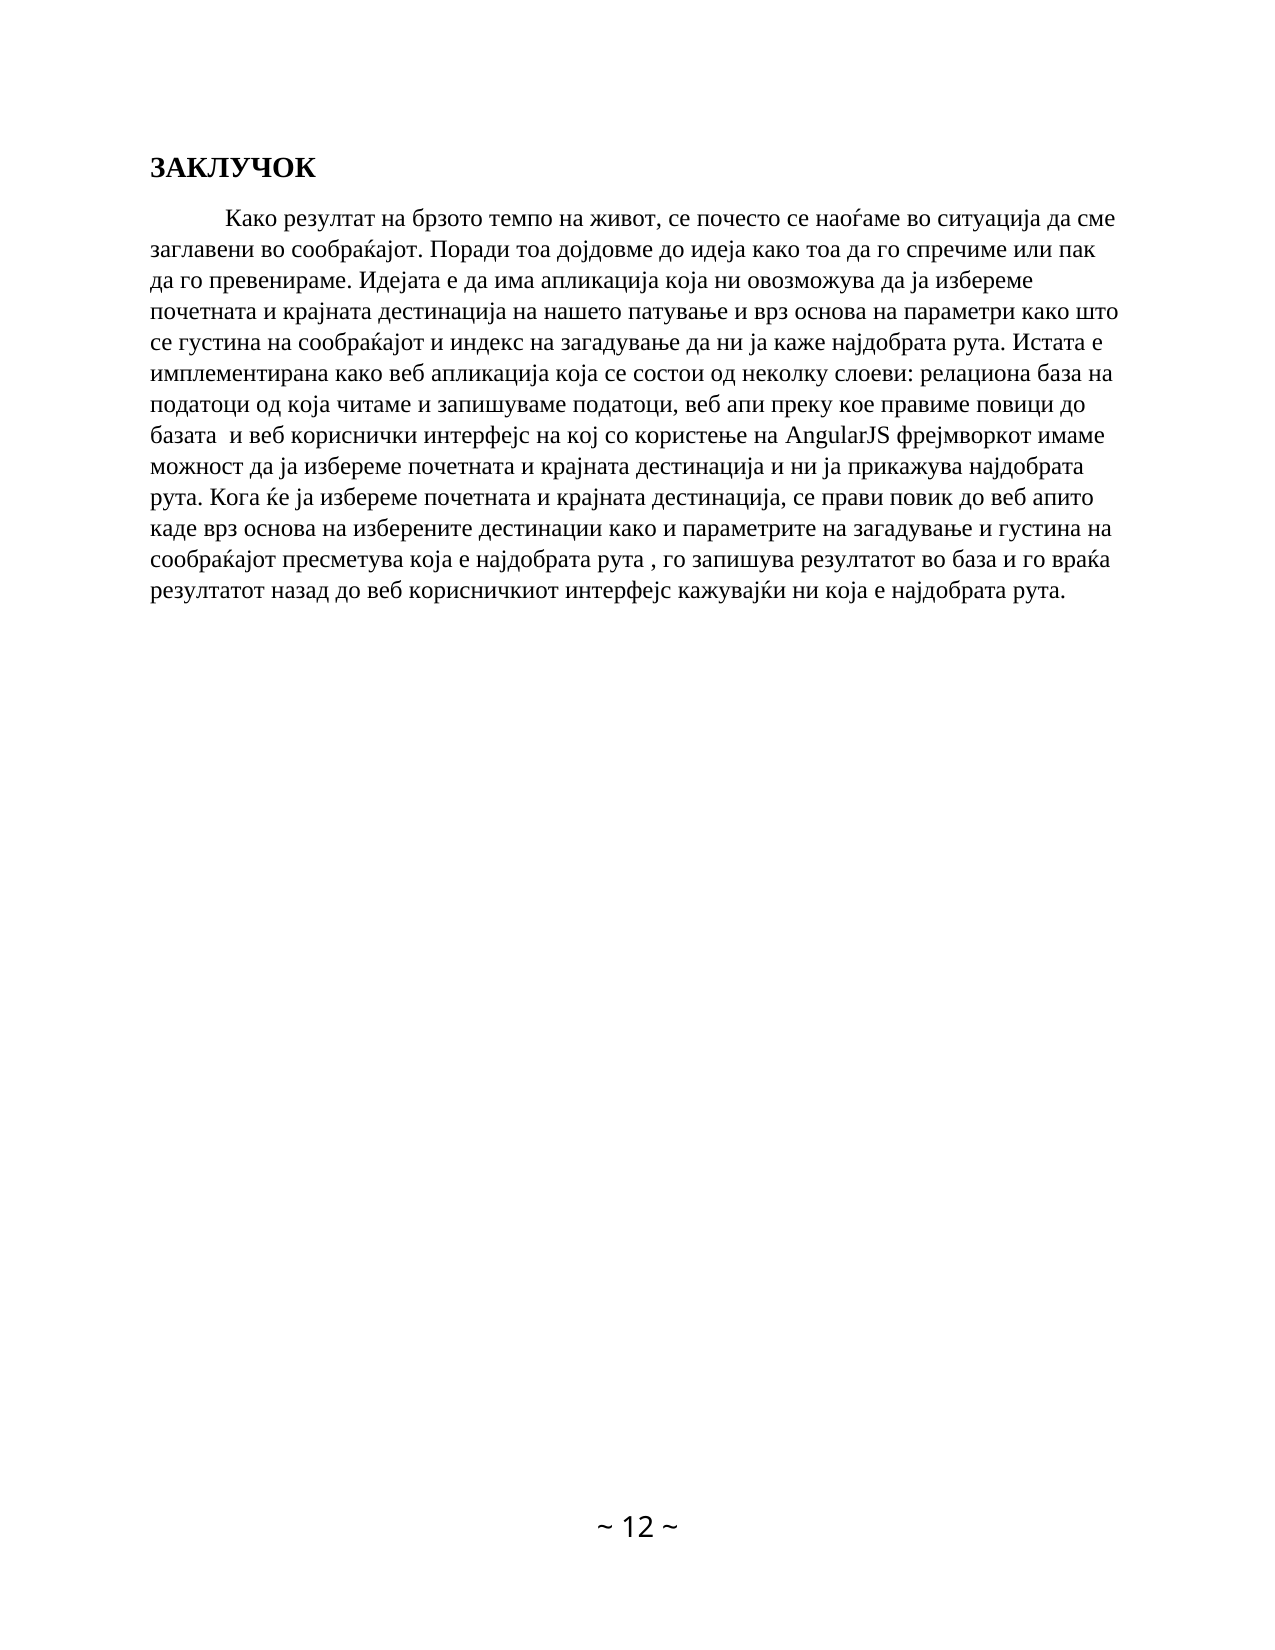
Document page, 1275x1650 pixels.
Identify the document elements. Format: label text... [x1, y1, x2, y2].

text ЗАКЛУЧОК [150, 150, 1125, 183]
text Како резултат на брзото темпо на живот, се почесто се наоѓаме во ситуација да сме заглавени во сообраќајот. Поради тоа дојдовме до идеја како тоа да го спречиме или пак да го превенираме. Идејата е да има апликација која ни овозможува да ја избереме почетната и крајната дестинација на нашето патување и врз основа на параметри како што се густина на сообраќајот и индекс на загадување да ни ја каже најдобрата рута. Истата е имплементирана како веб апликација која се состои од неколку слоеви: релациона база на податоци од која читаме и запишуваме податоци, веб апи преку кое правиме повици до базата и веб кориснички интерфејс на кој со користење на AngularJS фрејмворкот имаме можност да ја избереме почетната и крајната дестинација и ни ја прикажува најдобрата рута. Кога ќе ја избереме почетната и крајната дестинација, се прави повик до веб апито каде врз основа на изберените дестинации како и параметрите на загадување и густина на сообраќајот пресметува која е најдобрата рута , го запишува резултатот во база и го враќа резултатот назад до веб корисничкиот интерфејс кажувајќи ни која е најдобрата рута. [150, 203, 1125, 604]
